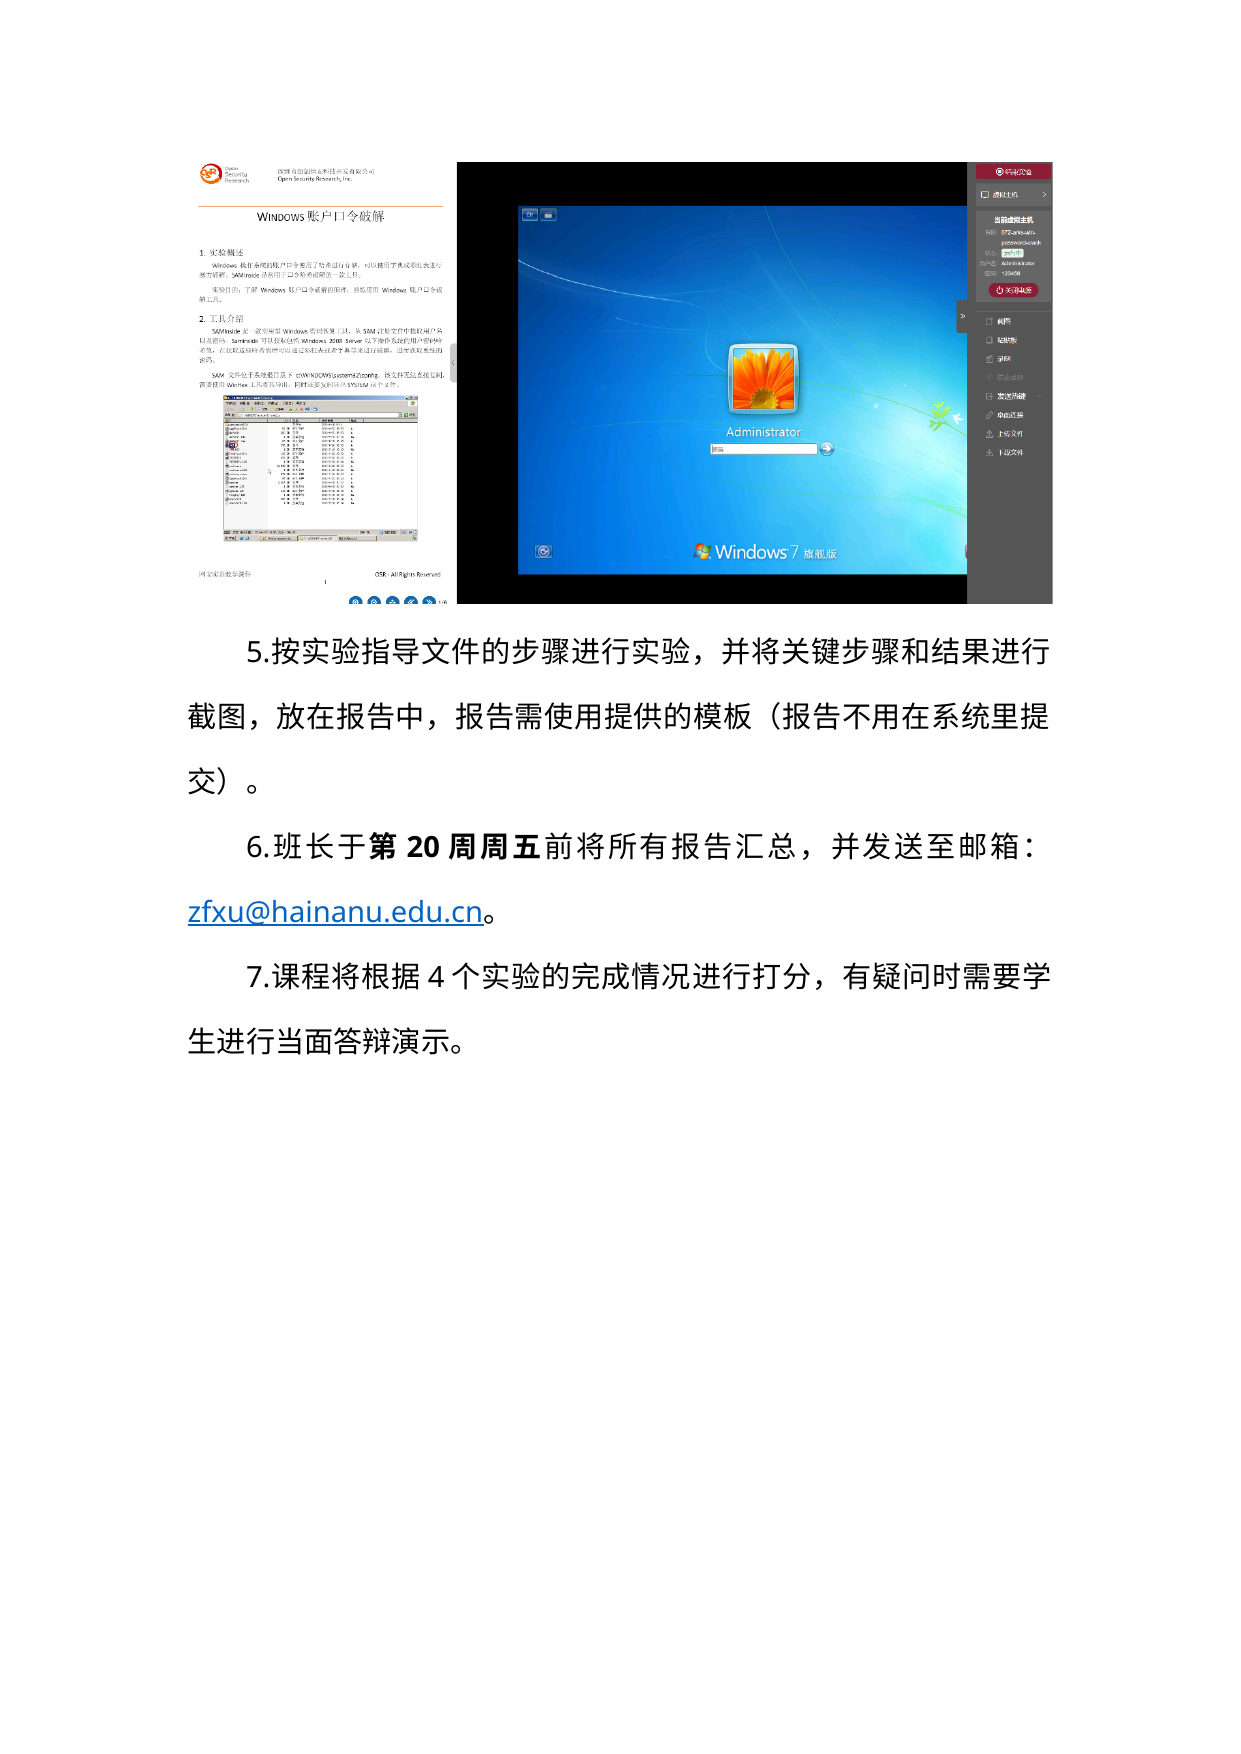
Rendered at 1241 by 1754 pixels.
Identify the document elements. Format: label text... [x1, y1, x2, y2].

text 7.课程将根据4个实验的完成情况进行打分，有疑问时需要学生进行当面答辩演示。 [187, 942, 1053, 1072]
picture [187, 162, 1053, 604]
text 5.按实验指导文件的步骤进行实验，并将关键步骤和结果进行截图，放在报告中，报告需使用提供的模板（报告不用在系统里提交）。 [187, 617, 1053, 812]
text 6.班长于第20周周五前将所有报告汇总，并发送至邮箱：zfxu@hainanu.edu.cn。 [187, 812, 1053, 942]
